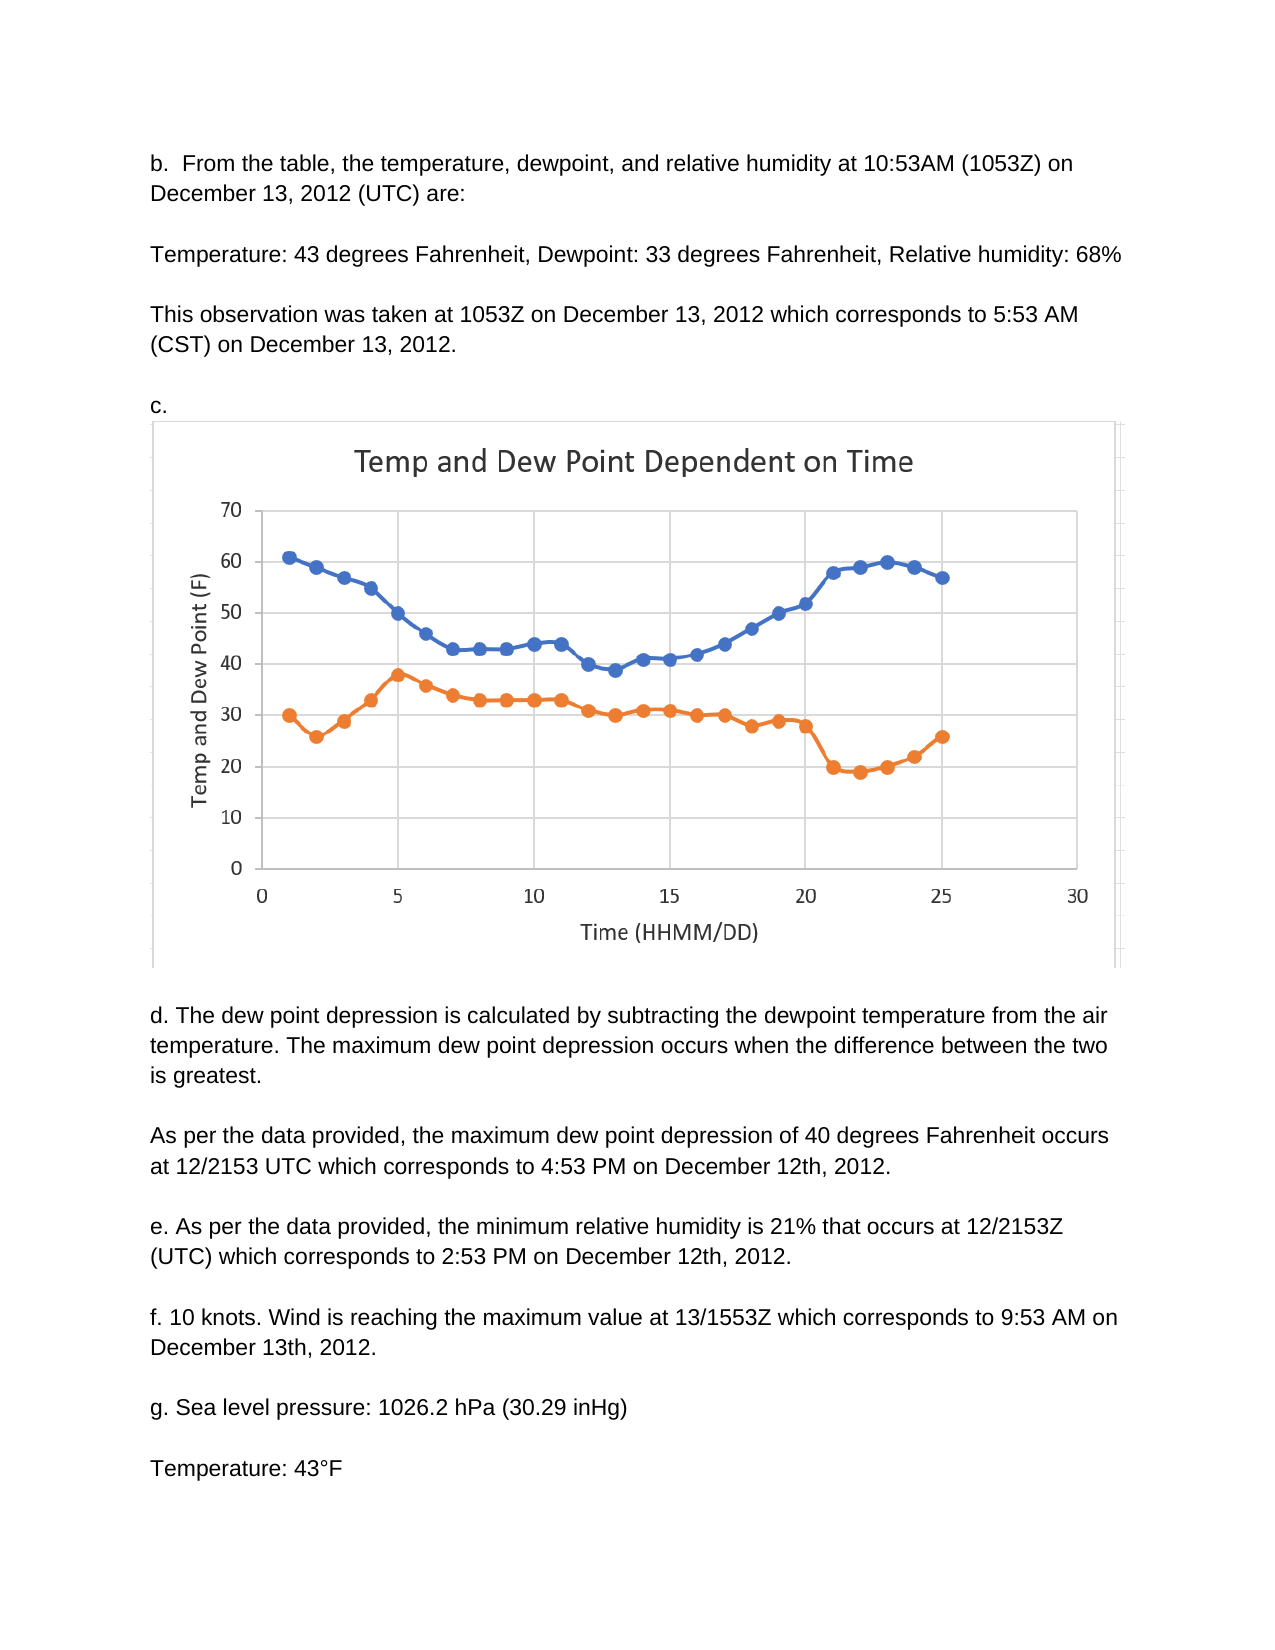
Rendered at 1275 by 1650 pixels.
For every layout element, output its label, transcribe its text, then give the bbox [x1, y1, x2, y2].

text Temperature: 43 degrees Fahrenheit, Dewpoint: 33 degrees Fahrenheit, Relative humidity: 68% [150, 241, 1125, 267]
picture [150, 421, 1125, 968]
text b. From the table, the temperature, dewpoint, and relative humidity at 10:53AM (1053Z) on December 13, 2012 (UTC) are: [150, 150, 1125, 207]
text As per the data provided, the maximum dew point depression of 40 degrees Fahrenheit occurs at 12/2153 UTC which corresponds to 4:53 PM on December 12th, 2012. [150, 1122, 1125, 1179]
text c. [150, 392, 1125, 421]
text g. Sea level pressure: 1026.2 hPa (30.29 inHg) [150, 1394, 1125, 1421]
text Temperature: 43°F [150, 1455, 1125, 1481]
text f. 10 knots. Wind is reaching the maximum value at 13/1553Z which corresponds to 9:53 AM on December 13th, 2012. [150, 1304, 1125, 1360]
text d. The dew point depression is calculated by subtracting the dewpoint temperature from the air temperature. The maximum dew point depression occurs when the difference between the two is greatest. [150, 1002, 1125, 1088]
text This observation was taken at 1053Z on December 13, 2012 which corresponds to 5:53 AM (CST) on December 13, 2012. [150, 301, 1125, 358]
text e. As per the data provided, the minimum relative humidity is 21% that occurs at 12/2153Z (UTC) which corresponds to 2:53 PM on December 12th, 2012. [150, 1213, 1125, 1269]
